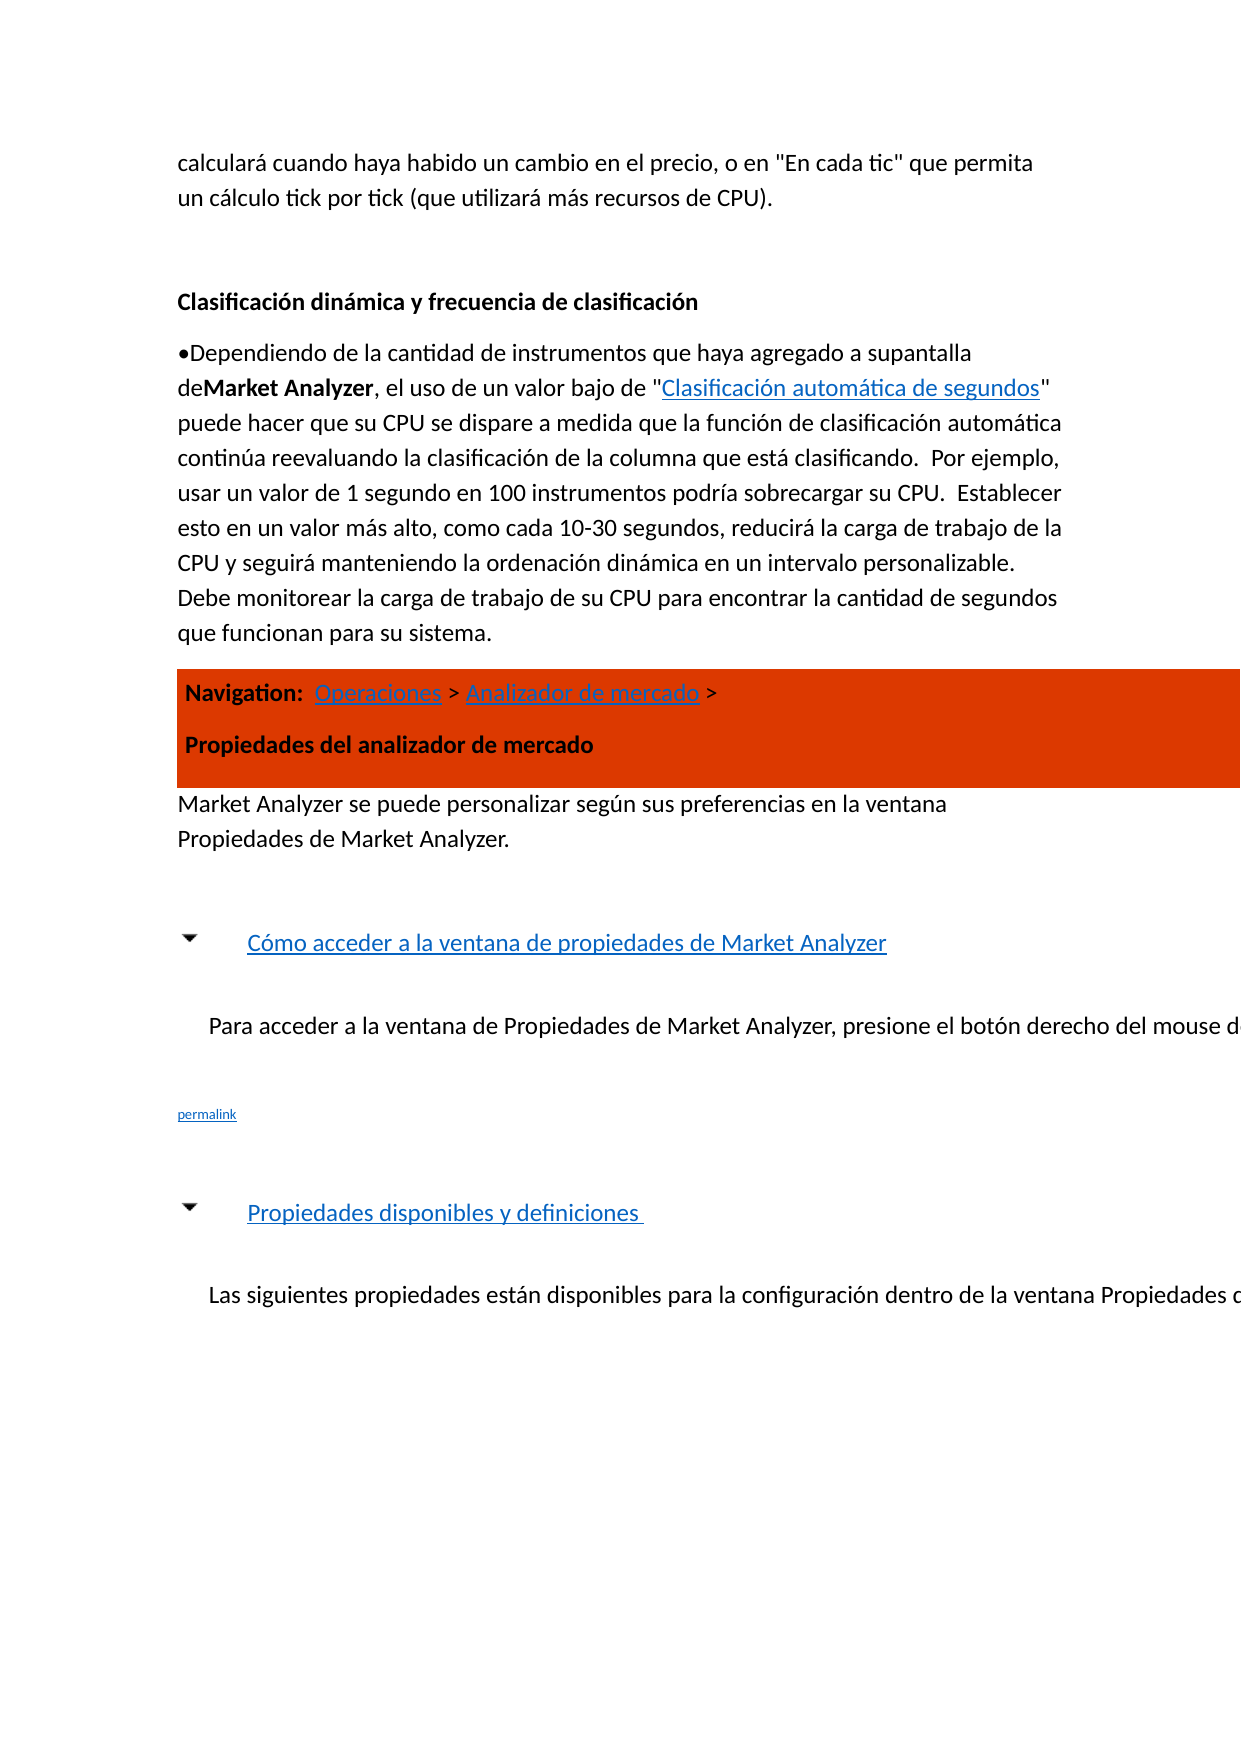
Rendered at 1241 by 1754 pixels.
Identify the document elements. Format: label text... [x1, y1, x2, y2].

text Propiedades disponibles y definiciones [177, 1196, 1063, 1227]
text Cómo acceder a la ventana de propiedades de Market Analyzer [177, 926, 1063, 958]
picture [177, 926, 203, 952]
text •Dependiendo de la cantidad de instrumentos que haya agregado a supantalla deMarket Analyzer, el uso de un valor bajo de "Clasificación automática de segundos" puede hacer que su CPU se dispare a medida que la función de clasificación automática continúa reevaluando la clasificación de la columna que está clasificando. Por ejemplo, usar un valor de 1 segundo en 100 instrumentos podría sobrecargar su CPU. Establecer esto en un valor más alto, como cada 10-30 segundos, reducirá la carga de trabajo de la CPU y seguirá manteniendo la ordenación dinámica en un intervalo personalizable. Debe monitorear la carga de trabajo de su CPU para encontrar la cantidad de segundos que funcionan para su sistema. [177, 338, 1063, 648]
table_header Navigation: Operaciones > Analizador de mercado > Propiedades del analizador de mercado [177, 669, 1240, 788]
text Clasificación dinámica y frecuencia de clasificación [177, 286, 1063, 316]
table_header Para acceder a la ventana de Propiedades de Market Analyzer, presione el botón derecho del mouse dentro de la ventana de Market Analyzer y seleccione el menú Propiedades ... [177, 979, 1240, 1093]
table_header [177, 1249, 1240, 1414]
picture [177, 1196, 203, 1221]
text Market Analyzer se puede personalizar según sus preferencias en la ventana Propiedades de Market Analyzer. [177, 788, 1063, 853]
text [177, 148, 1063, 213]
text permalink [177, 1093, 1063, 1123]
